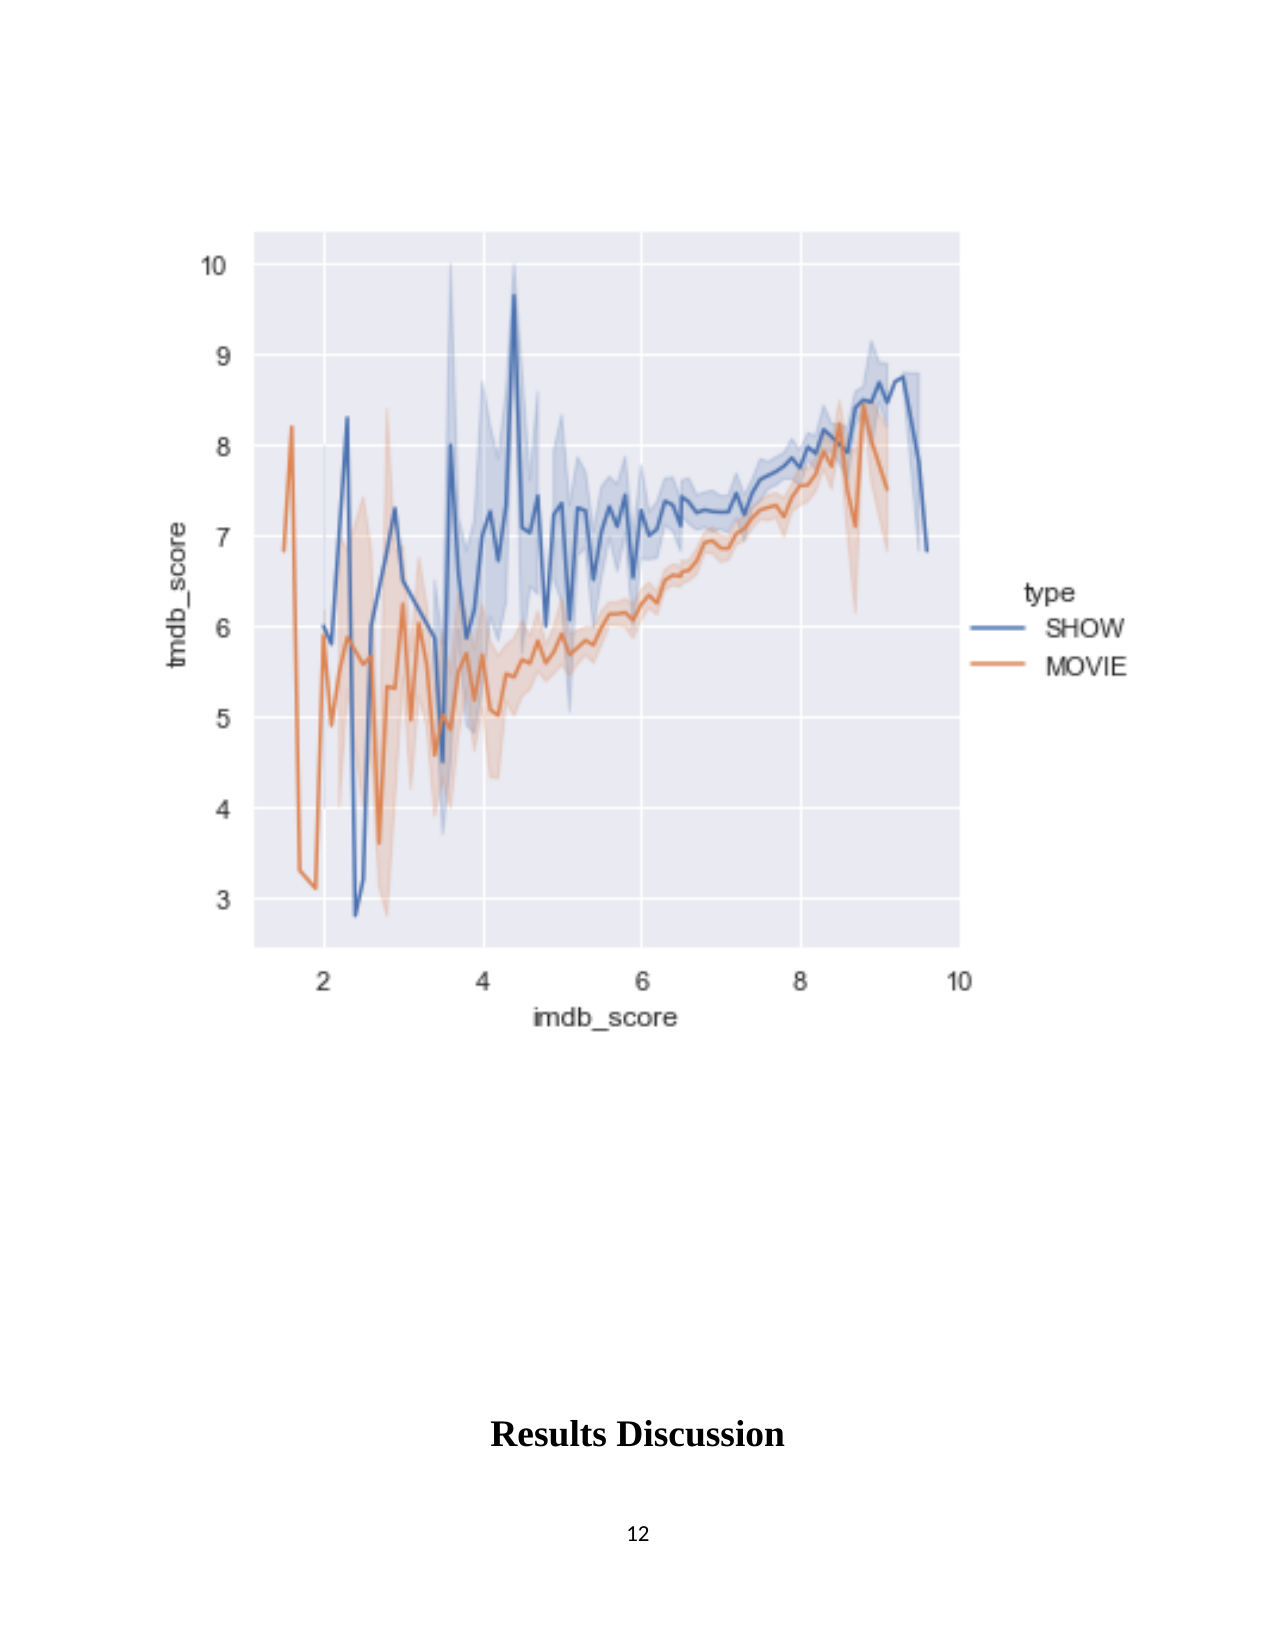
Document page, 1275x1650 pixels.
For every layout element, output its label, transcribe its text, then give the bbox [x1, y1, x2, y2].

picture [150, 217, 1150, 1046]
text Results Discussion [150, 1411, 1125, 1454]
